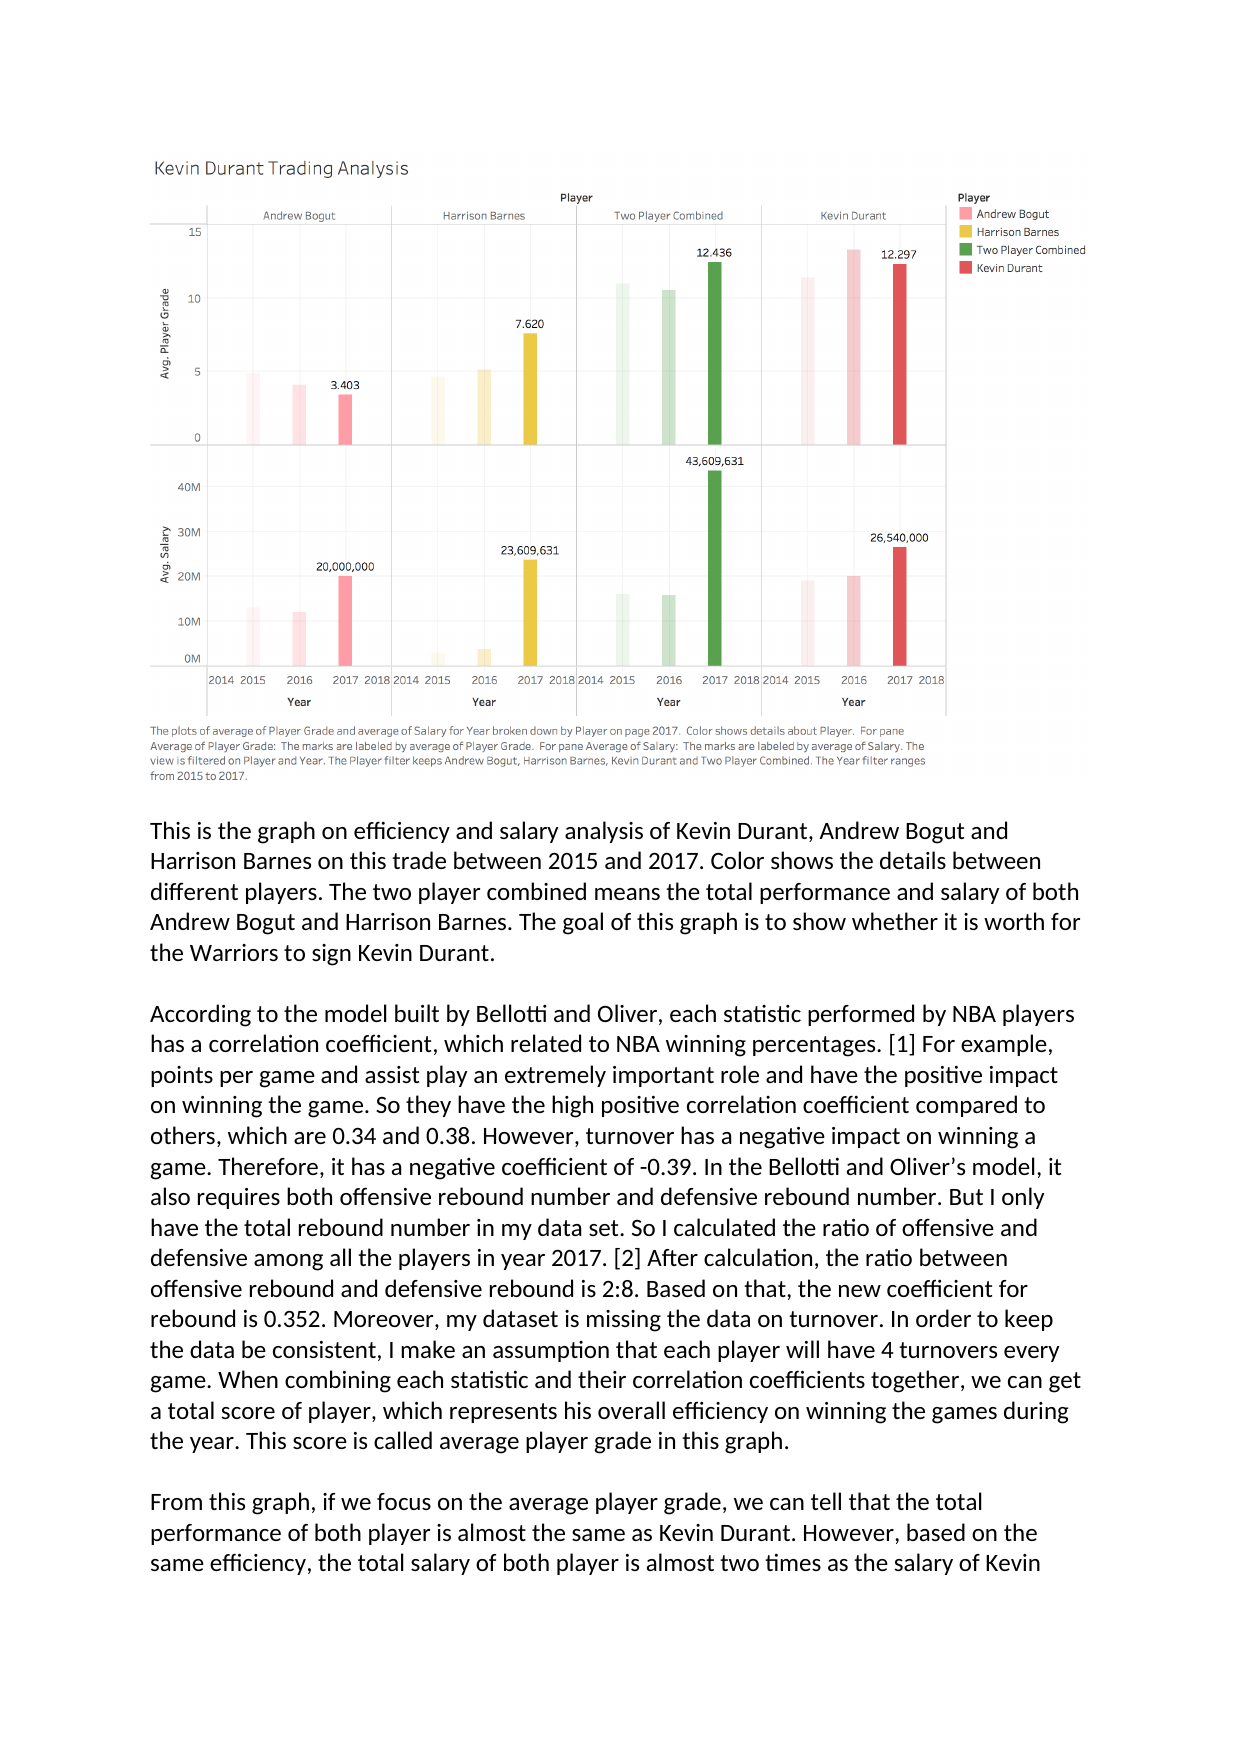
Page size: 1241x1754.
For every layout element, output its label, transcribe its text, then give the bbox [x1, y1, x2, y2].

text According to the model built by Bellotti and Oliver, each statistic performed by NBA players has a correlation coefficient, which related to NBA winning percentages. [1] For example, points per game and assist play an extremely important role and have the positive impact on winning the game. So they have the high positive correlation coefficient compared to others, which are 0.34 and 0.38. However, turnover has a negative impact on winning a game. Therefore, it has a negative coefficient of -0.39. In the Bellotti and Oliver’s model, it also requires both offensive rebound number and defensive rebound number. But I only have the total rebound number in my data set. So I calculated the ratio of offensive and defensive among all the players in year 2017. [2] After calculation, the ratio between offensive rebound and defensive rebound is 2:8. Based on that, the new coefficient for rebound is 0.352. Moreover, my dataset is missing the data on turnover. In order to keep the data be consistent, I make an assumption that each player will have 4 turnovers every game. When combining each statistic and their correlation coefficients together, we can get a total score of player, which represents his overall efficiency on winning the games during the year. This score is called average player grade in this graph. [150, 998, 1090, 1456]
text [150, 1486, 1090, 1578]
picture [150, 150, 1090, 785]
text This is the graph on efficiency and salary analysis of Kevin Durant, Andrew Bogut and Harrison Barnes on this trade between 2015 and 2017. Color shows the details between different players. The two player combined means the total performance and salary of both Andrew Bogut and Harrison Barnes. The goal of this graph is to show whether it is worth for the Warriors to sign Kevin Durant. [150, 815, 1090, 968]
